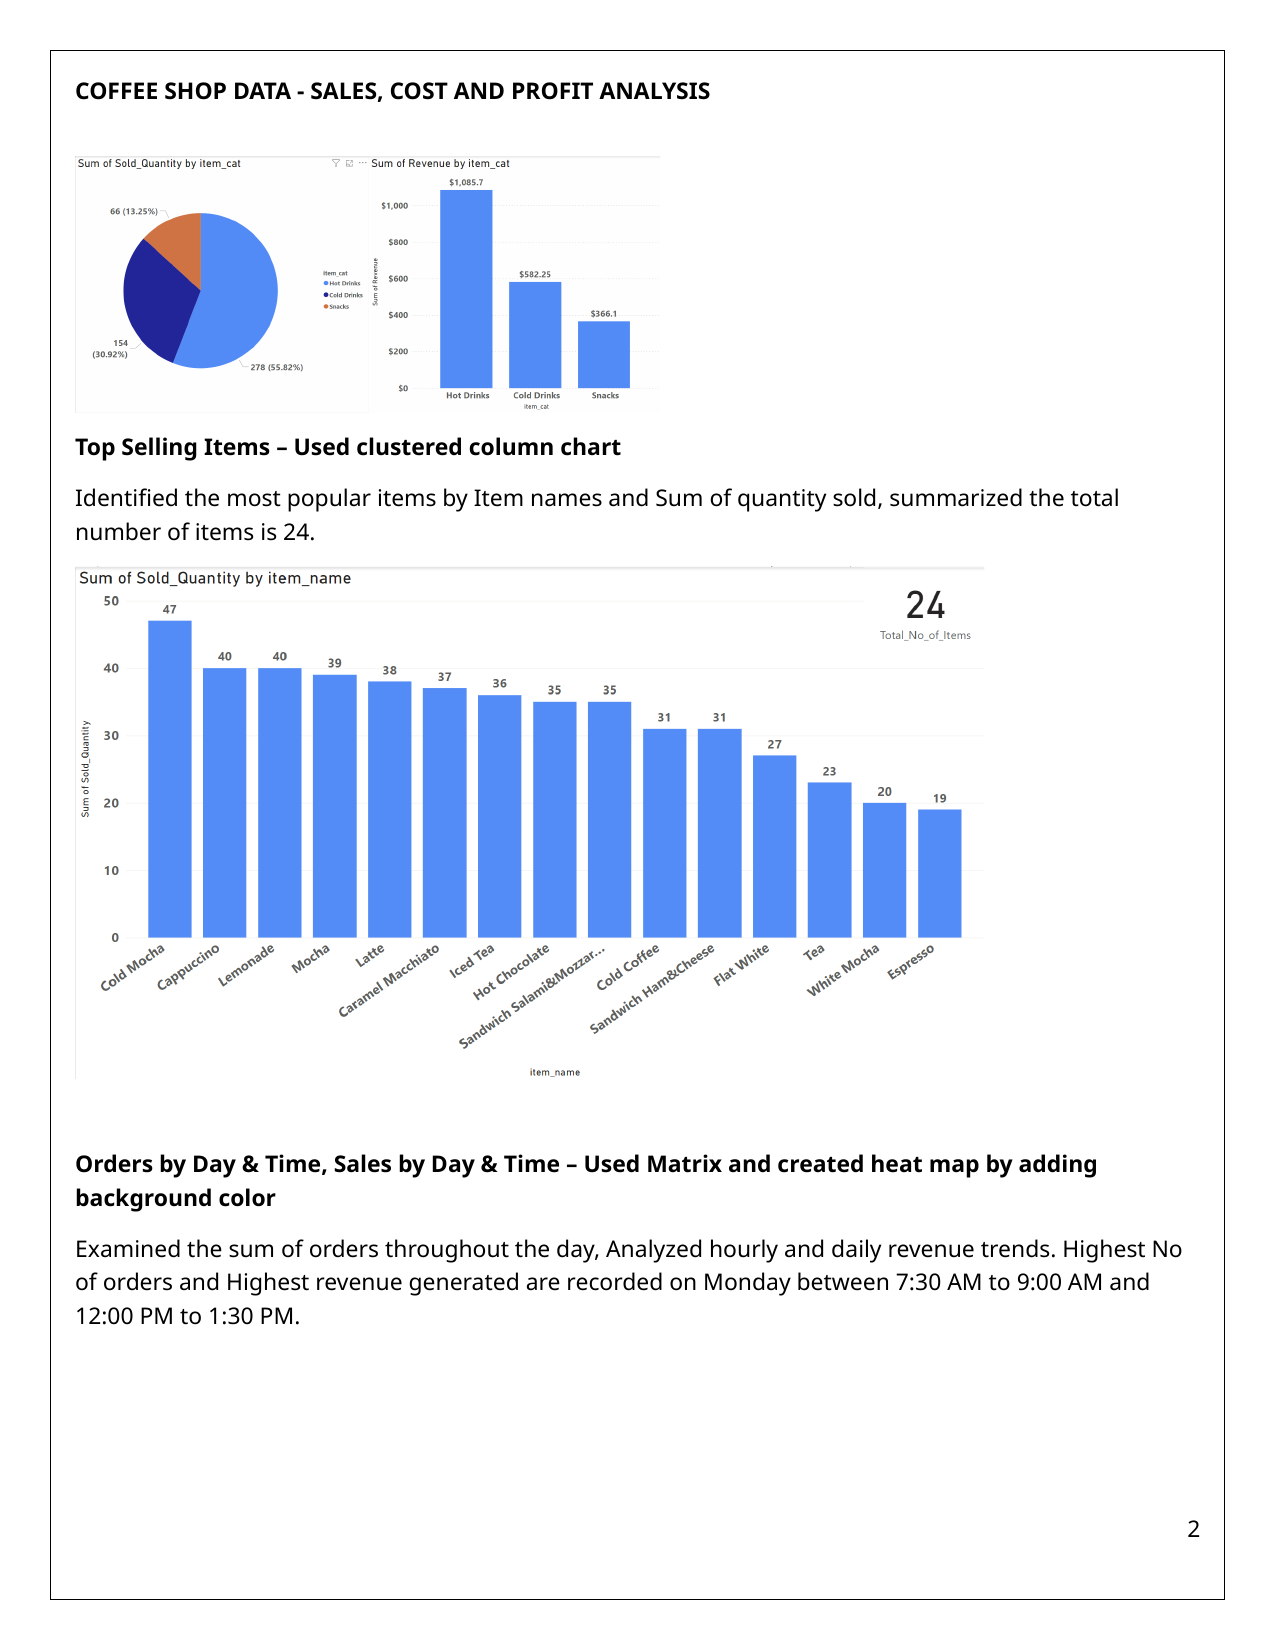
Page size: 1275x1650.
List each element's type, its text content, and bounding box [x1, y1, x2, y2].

text Top Selling Items – Used clustered column chart [75, 431, 1200, 463]
picture [75, 156, 661, 413]
picture [75, 566, 985, 1079]
text Identified the most popular items by Item names and Sum of quantity sold, summarized the total number of items is 24. [75, 482, 1200, 547]
text Orders by Day & Time, Sales by Day & Time – Used Matrix and created heat map by adding background color [75, 1148, 1200, 1213]
text Examined the sum of orders throughout the day, Analyzed hourly and daily revenue trends. Highest No of orders and Highest revenue generated are recorded on Monday between 7:30 AM to 9:00 AM and 12:00 PM to 1:30 PM. [75, 1233, 1200, 1331]
